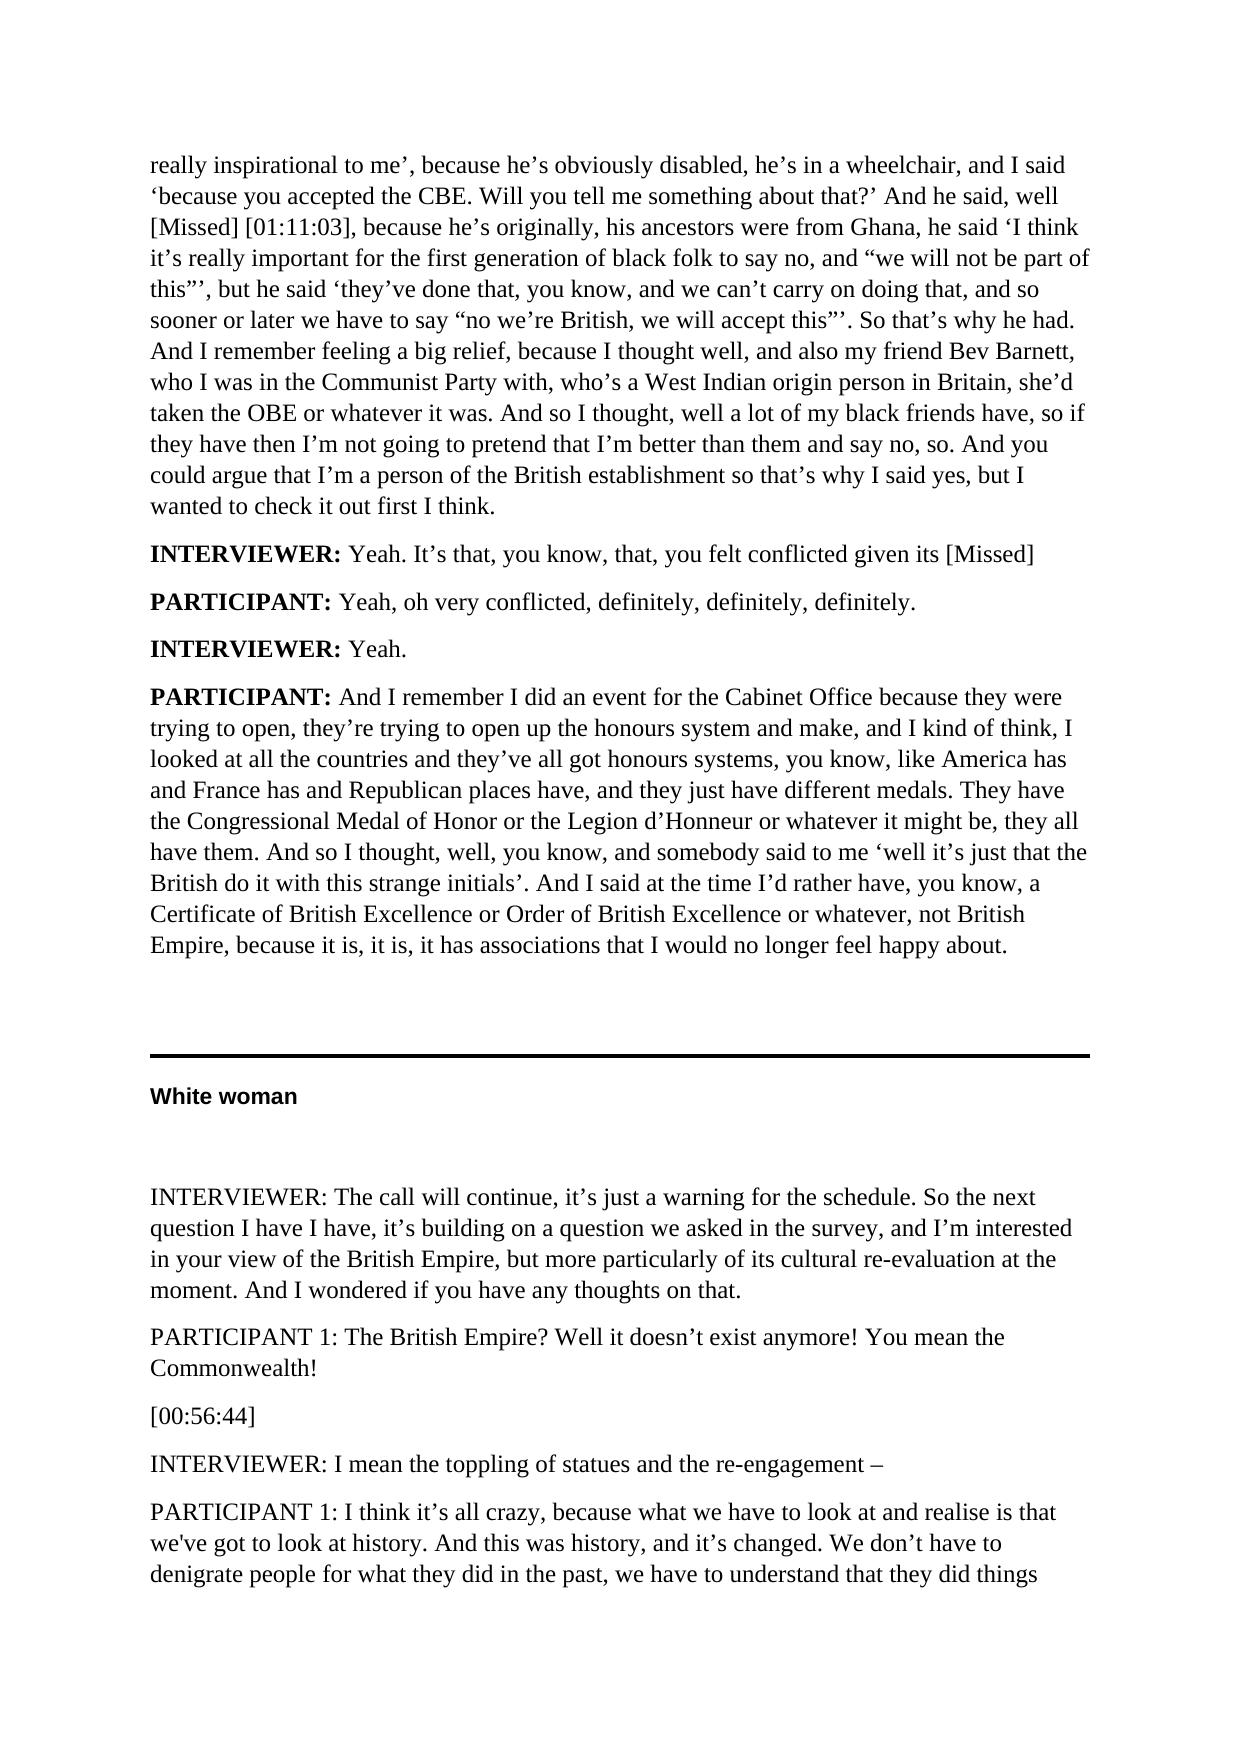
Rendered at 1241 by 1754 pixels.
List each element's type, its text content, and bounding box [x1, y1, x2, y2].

text INTERVIEWER: Yeah. [150, 634, 1090, 663]
text PARTICIPANT 1: The British Empire? Well it doesn’t exist anymore! You mean the Commonwealth! [150, 1322, 1090, 1382]
text INTERVIEWER: Yeah. It’s that, you know, that, you felt conflicted given its [Missed] [150, 539, 1090, 568]
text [150, 1497, 1090, 1587]
text PARTICIPANT: Yeah, oh very conflicted, definitely, definitely, definitely. [150, 587, 1090, 616]
text [00:56:44] [150, 1401, 1090, 1430]
text White woman [150, 1083, 1090, 1109]
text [150, 150, 1090, 520]
text INTERVIEWER: I mean the toppling of statues and the re-engagement – [150, 1449, 1090, 1478]
text INTERVIEWER: The call will continue, it’s just a warning for the schedule. So the next question I have I have, it’s building on a question we asked in the survey, and I’m interested in your view of the British Empire, but more particularly of its cultural re-evaluation at the moment. And I wondered if you have any thoughts on that. [150, 1182, 1090, 1303]
text PARTICIPANT: And I remember I did an event for the Cabinet Office because they were trying to open, they’re trying to open up the honours system and make, and I kind of think, I looked at all the countries and they’ve all got honours systems, you know, like America has and France has and Republican places have, and they just have different medals. They have the Congressional Medal of Honor or the Legion d’Honneur or whatever it might be, they all have them. And so I thought, well, you know, and somebody said to me ‘well it’s just that the British do it with this strange initials’. And I said at the time I’d rather have, you know, a Certificate of British Excellence or Order of British Excellence or whatever, not British Empire, because it is, it is, it has associations that I would no longer feel happy about. [150, 682, 1090, 959]
